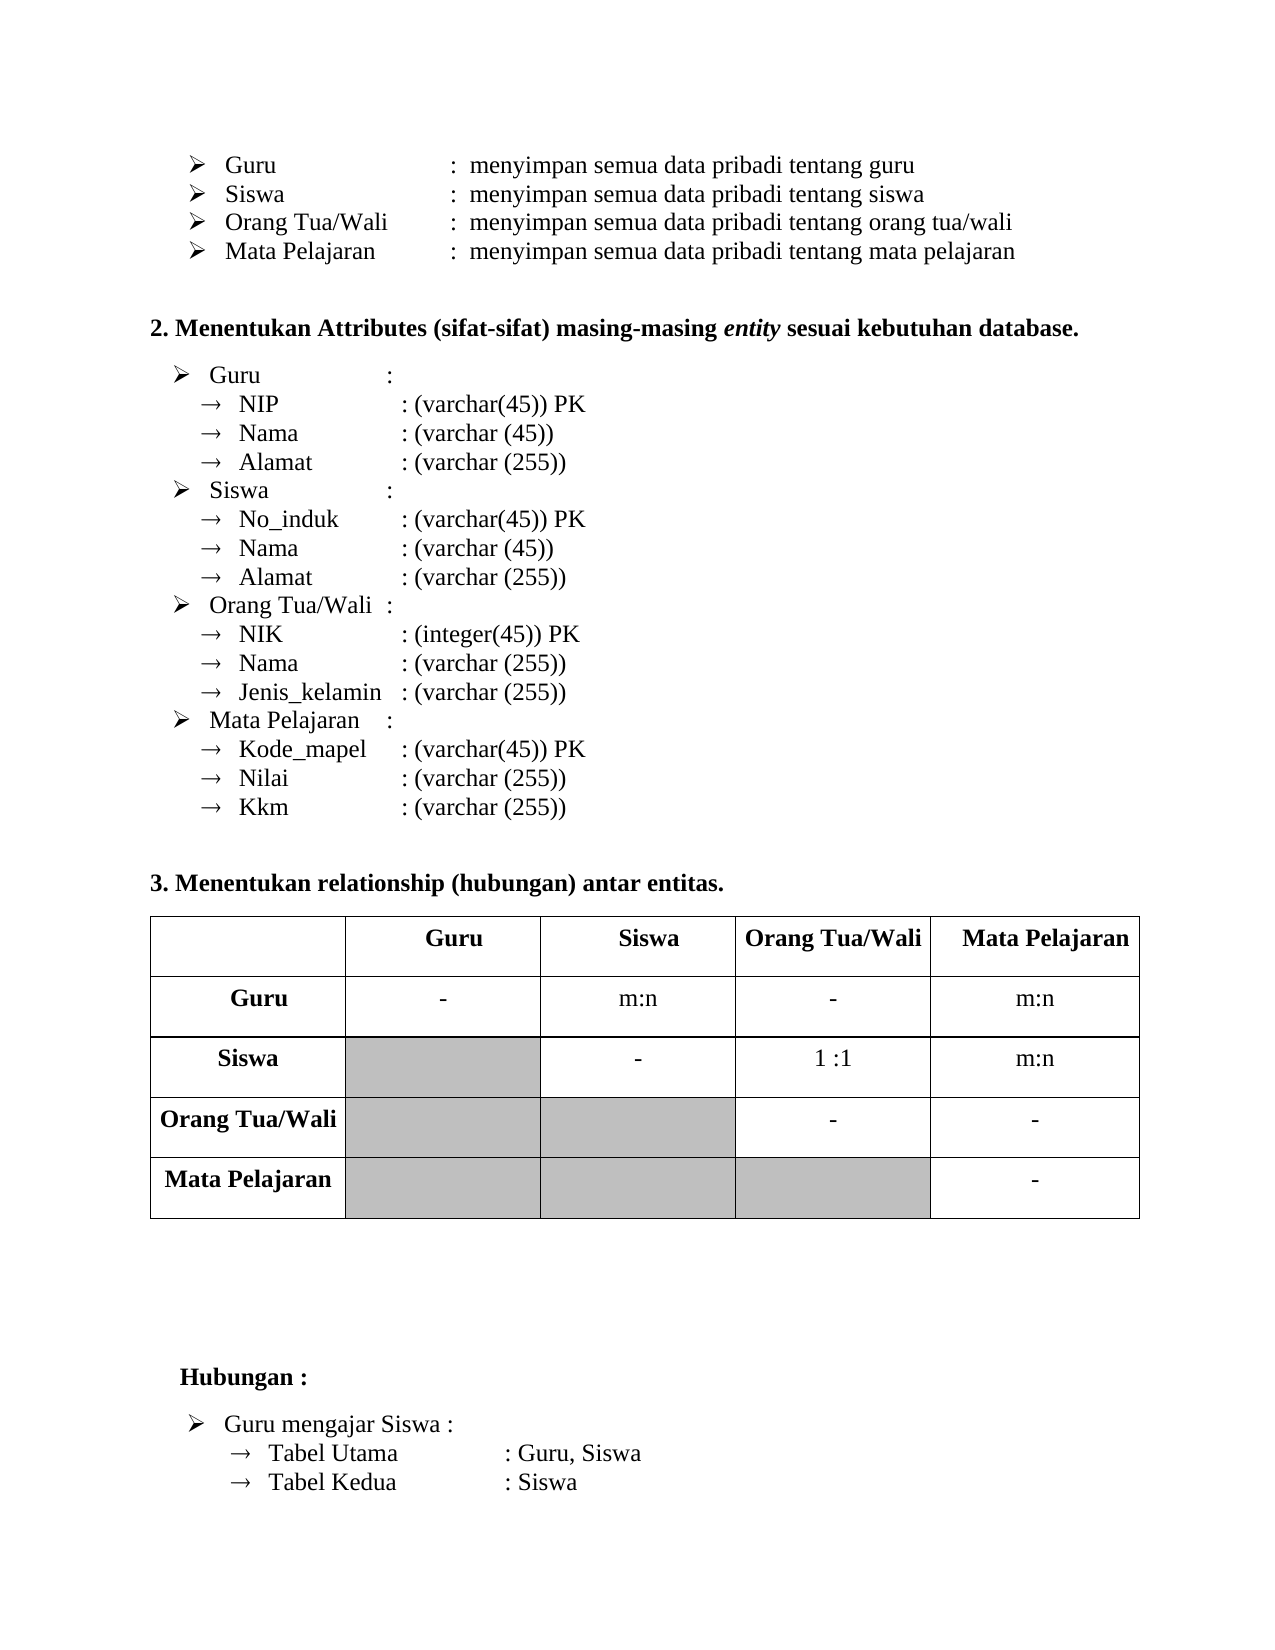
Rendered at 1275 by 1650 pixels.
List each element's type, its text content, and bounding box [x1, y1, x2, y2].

list Siswa : [172, 475, 1125, 504]
list Orang Tua/Wali : menyimpan semua data pribadi tentang orang tua/wali [187, 207, 1125, 236]
list Tabel Kedua : Siswa [231, 1467, 1125, 1496]
list Alamat : (varchar (255)) [201, 562, 1125, 590]
list No_induk : (varchar(45)) PK [201, 504, 1125, 533]
list Jenis_kelamin : (varchar (255)) [201, 677, 1125, 705]
list Siswa : menyimpan semua data pribadi tentang siswa [187, 179, 1125, 207]
table_cell - [736, 977, 930, 1036]
table_header Siswa [541, 917, 735, 976]
table_cell - [541, 1038, 735, 1097]
list Orang Tua/Wali : [172, 590, 1125, 619]
list Guru mengajar Siswa : [186, 1409, 1125, 1438]
text 2. Menentukan Attributes (sifat-sifat) masing-masing entity sesuai kebutuhan database. [150, 313, 1125, 341]
table_header [151, 917, 345, 976]
table_cell Mata Pelajaran [151, 1158, 345, 1218]
list Nama : (varchar (45)) [201, 533, 1125, 562]
table_cell m:n [931, 977, 1139, 1036]
table_header Mata Pelajaran [931, 917, 1139, 976]
list Mata Pelajaran : [172, 705, 1125, 734]
list NIP : (varchar(45)) PK [201, 389, 1125, 418]
table_cell 1 :1 [736, 1038, 930, 1097]
list Nama : (varchar (45)) [201, 418, 1125, 447]
table_cell - [346, 977, 540, 1036]
list Alamat : (varchar (255)) [201, 447, 1125, 475]
table_cell m:n [541, 977, 735, 1036]
text 3. Menentukan relationship (hubungan) antar entitas. [150, 868, 1125, 897]
list Guru : [172, 360, 1125, 389]
table_cell - [931, 1158, 1139, 1218]
table_cell [346, 1098, 540, 1157]
table_cell Guru [151, 977, 345, 1036]
table_cell [541, 1098, 735, 1157]
text Hubungan : [179, 1362, 1125, 1391]
list NIK : (integer(45)) PK [201, 619, 1125, 648]
list Nilai : (varchar (255)) [201, 763, 1125, 792]
table_cell m:n [931, 1038, 1139, 1097]
table_cell [346, 1038, 540, 1097]
table_cell [346, 1158, 540, 1218]
table_header Guru [346, 917, 540, 976]
table_header Orang Tua/Wali [736, 917, 930, 976]
list Kode_mapel : (varchar(45)) PK [201, 734, 1125, 763]
table_cell - [931, 1098, 1139, 1157]
list Tabel Utama : Guru, Siswa [231, 1438, 1125, 1467]
list Guru : menyimpan semua data pribadi tentang guru [187, 150, 1125, 179]
list Mata Pelajaran : menyimpan semua data pribadi tentang mata pelajaran [187, 236, 1125, 265]
table_cell Orang Tua/Wali [151, 1098, 345, 1157]
table_cell - [736, 1098, 930, 1157]
list Kkm : (varchar (255)) [201, 792, 1125, 820]
list Nama : (varchar (255)) [201, 648, 1125, 677]
table_cell [541, 1158, 735, 1218]
table_cell Siswa [151, 1038, 345, 1097]
table_cell [736, 1158, 930, 1218]
